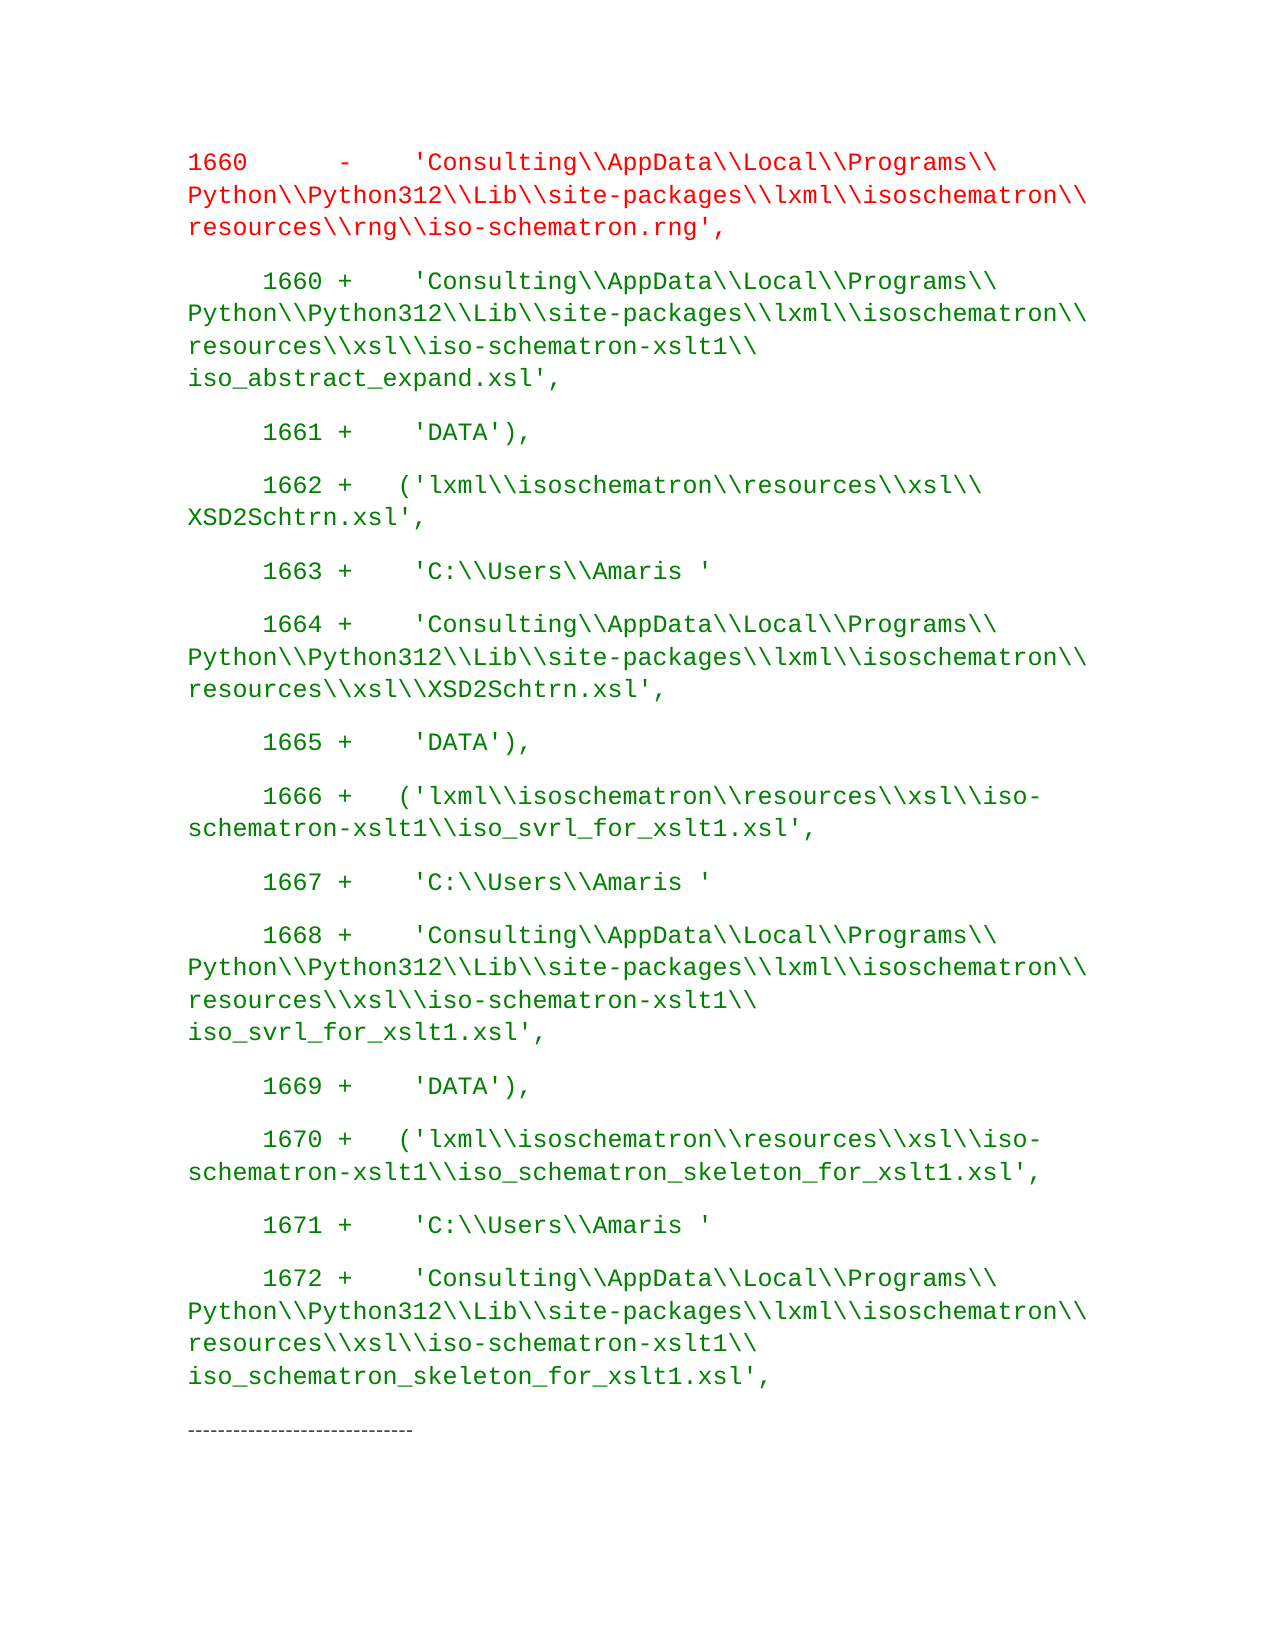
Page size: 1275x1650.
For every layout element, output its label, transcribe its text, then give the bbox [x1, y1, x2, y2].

text 1670 + ('lxml\\isoschematron\\resources\\xsl\\iso-schematron-xslt1\\iso_schematron_skeleton_for_xslt1.xsl', [187, 1127, 1087, 1187]
text 1672 + 'Consulting\\AppData\\Local\\Programs\\Python\\Python312\\Lib\\site-packages\\lxml\\isoschematron\\resources\\xsl\\iso-schematron-xslt1\\iso_schematron_skeleton_for_xslt1.xsl', [187, 1266, 1087, 1392]
text 1666 + ('lxml\\isoschematron\\resources\\xsl\\iso-schematron-xslt1\\iso_svrl_for_xslt1.xsl', [187, 783, 1087, 844]
text 1669 + 'DATA'), [187, 1073, 1087, 1102]
text 1662 + ('lxml\\isoschematron\\resources\\xsl\\XSD2Schtrn.xsl', [187, 472, 1087, 533]
text 1661 + 'DATA'), [187, 419, 1087, 447]
text 1660 - 'Consulting\\AppData\\Local\\Programs\\Python\\Python312\\Lib\\site-packages\\lxml\\isoschematron\\resources\\rng\\iso-schematron.rng', [187, 150, 1087, 243]
text 1660 + 'Consulting\\AppData\\Local\\Programs\\Python\\Python312\\Lib\\site-packages\\lxml\\isoschematron\\resources\\xsl\\iso-schematron-xslt1\\iso_abstract_expand.xsl', [187, 268, 1087, 394]
text 1668 + 'Consulting\\AppData\\Local\\Programs\\Python\\Python312\\Lib\\site-packages\\lxml\\isoschematron\\resources\\xsl\\iso-schematron-xslt1\\iso_svrl_for_xslt1.xsl', [187, 922, 1087, 1048]
text ------------------------------ [187, 1417, 1087, 1443]
text 1671 + 'C:\\Users\\Amaris ' [187, 1212, 1087, 1241]
text 1665 + 'DATA'), [187, 730, 1087, 758]
text 1663 + 'C:\\Users\\Amaris ' [187, 558, 1087, 587]
text 1667 + 'C:\\Users\\Amaris ' [187, 869, 1087, 897]
text 1664 + 'Consulting\\AppData\\Local\\Programs\\Python\\Python312\\Lib\\site-packages\\lxml\\isoschematron\\resources\\xsl\\XSD2Schtrn.xsl', [187, 612, 1087, 705]
